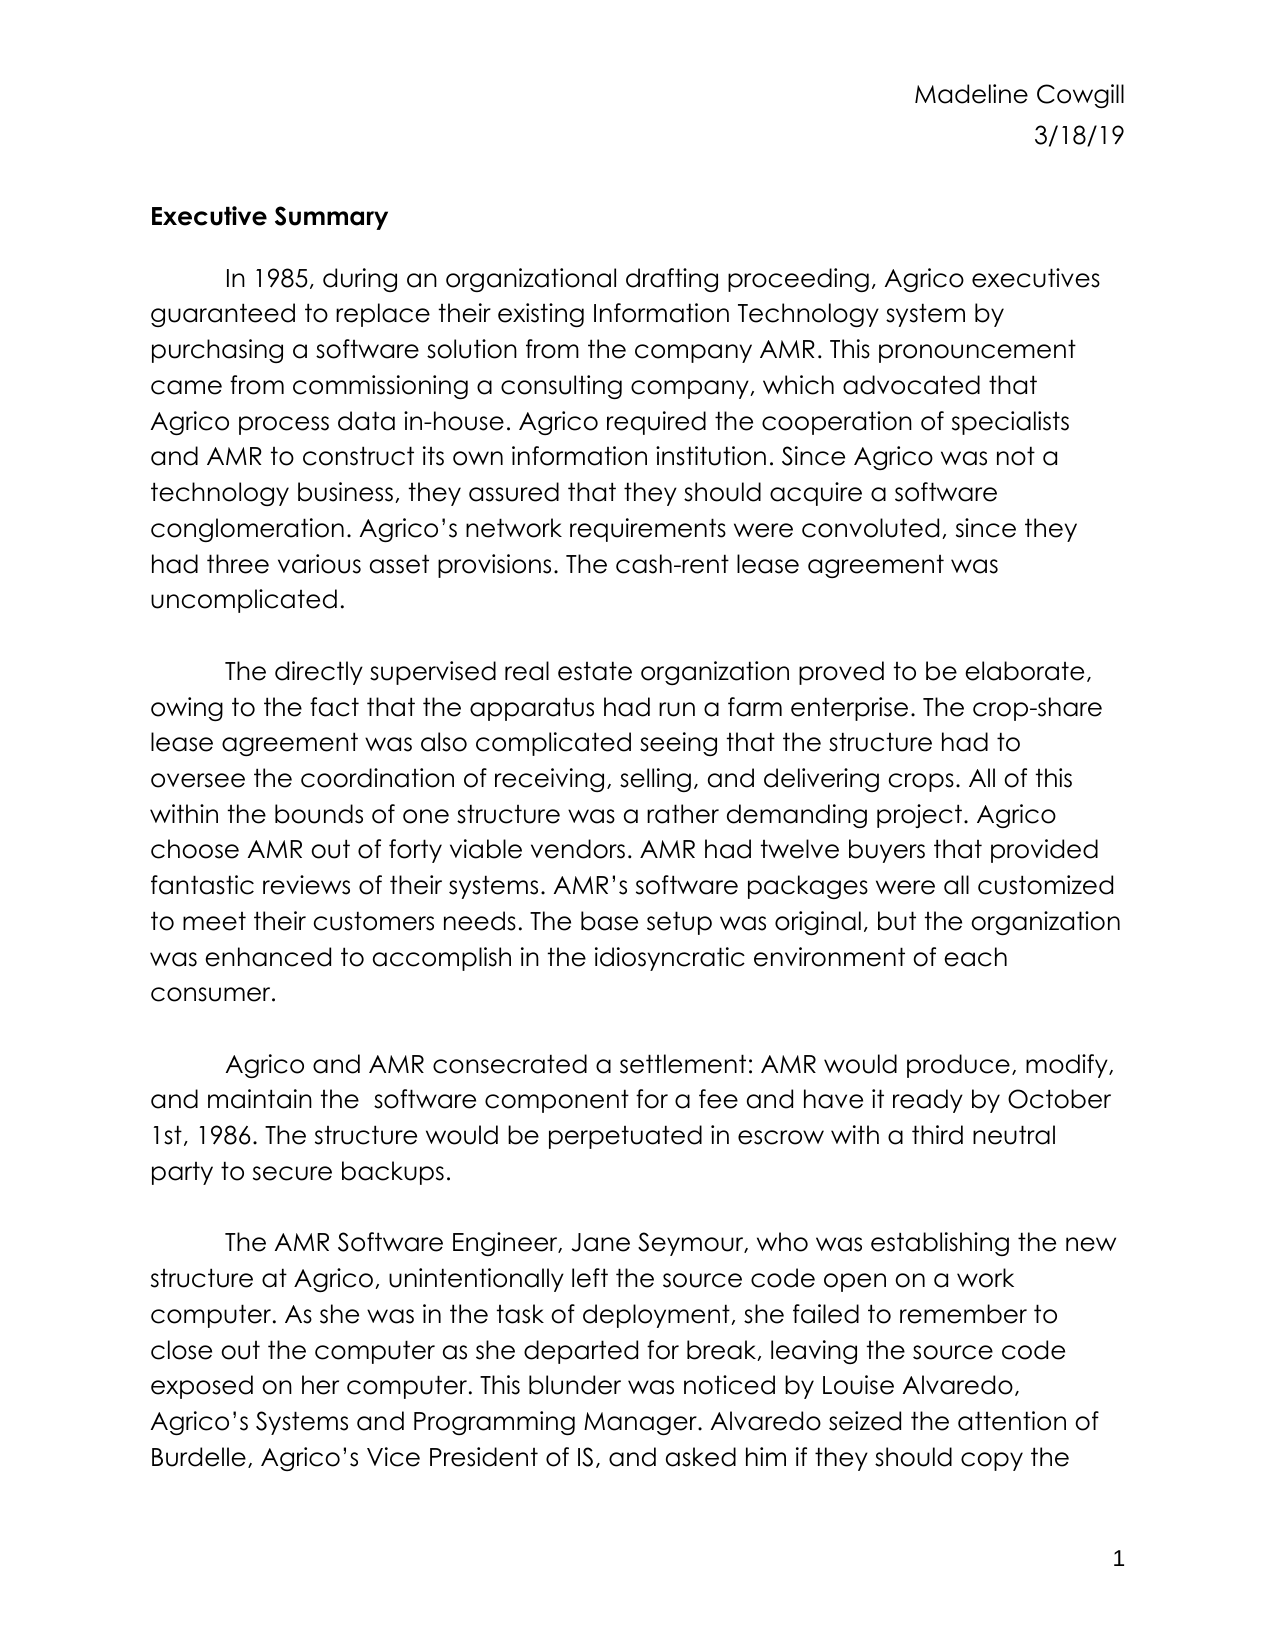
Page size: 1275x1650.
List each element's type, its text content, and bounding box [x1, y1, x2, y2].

text Executive Summary [150, 197, 1125, 233]
text In 1985, during an organizational drafting proceeding, Agrico executives guaranteed to replace their existing Information Technology system by purchasing a software solution from the company AMR. This pronouncement came from commissioning a consulting company, which advocated that Agrico process data in-house. Agrico required the cooperation of specialists and AMR to construct its own information institution. Since Agrico was not a technology business, they assured that they should acquire a software conglomeration. Agrico’s network requirements were convoluted, since they had three various asset provisions. The cash-rent lease agreement was uncomplicated. [150, 259, 1125, 616]
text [150, 1224, 1125, 1474]
text Agrico and AMR consecrated a settlement: AMR would produce, modify, and maintain the software component for a fee and have it ready by October 1st, 1986. The structure would be perpetuated in escrow with a third neutral party to secure backups. [150, 1045, 1125, 1188]
text The directly supervised real estate organization proved to be elaborate, owing to the fact that the apparatus had run a farm enterprise. The crop-share lease agreement was also complicated seeing that the structure had to oversee the coordination of receiving, selling, and delivering crops. All of this within the bounds of one structure was a rather demanding project. Agrico choose AMR out of forty viable vendors. AMR had twelve buyers that provided fantastic reviews of their systems. AMR’s software packages were all customized to meet their customers needs. The base setup was original, but the organization was enhanced to accomplish in the idiosyncratic environment of each consumer. [150, 652, 1125, 1009]
